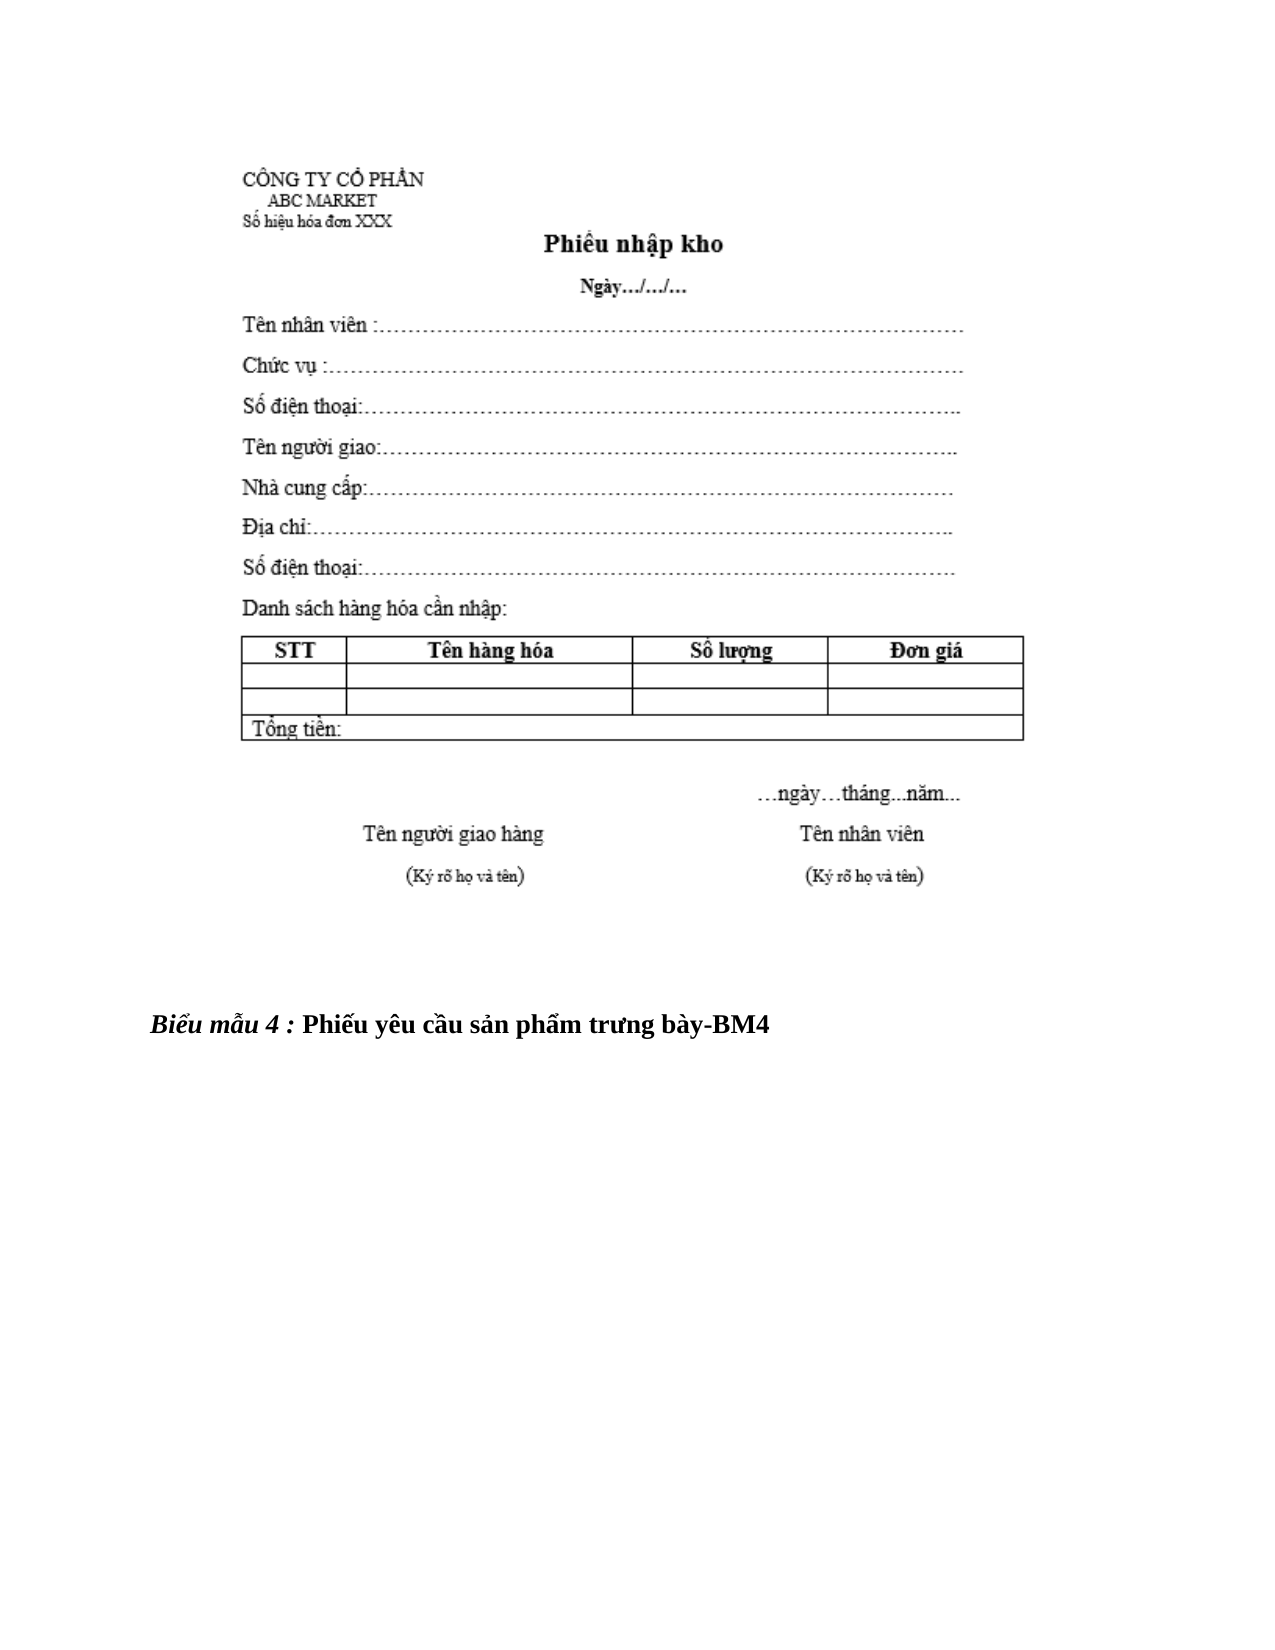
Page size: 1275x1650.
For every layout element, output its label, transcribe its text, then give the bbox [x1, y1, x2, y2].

text Biểu mẫu 4 : Phiếu yêu cầu sản phẩm trưng bày-BM4 [150, 1008, 1125, 1039]
picture [221, 150, 1054, 940]
